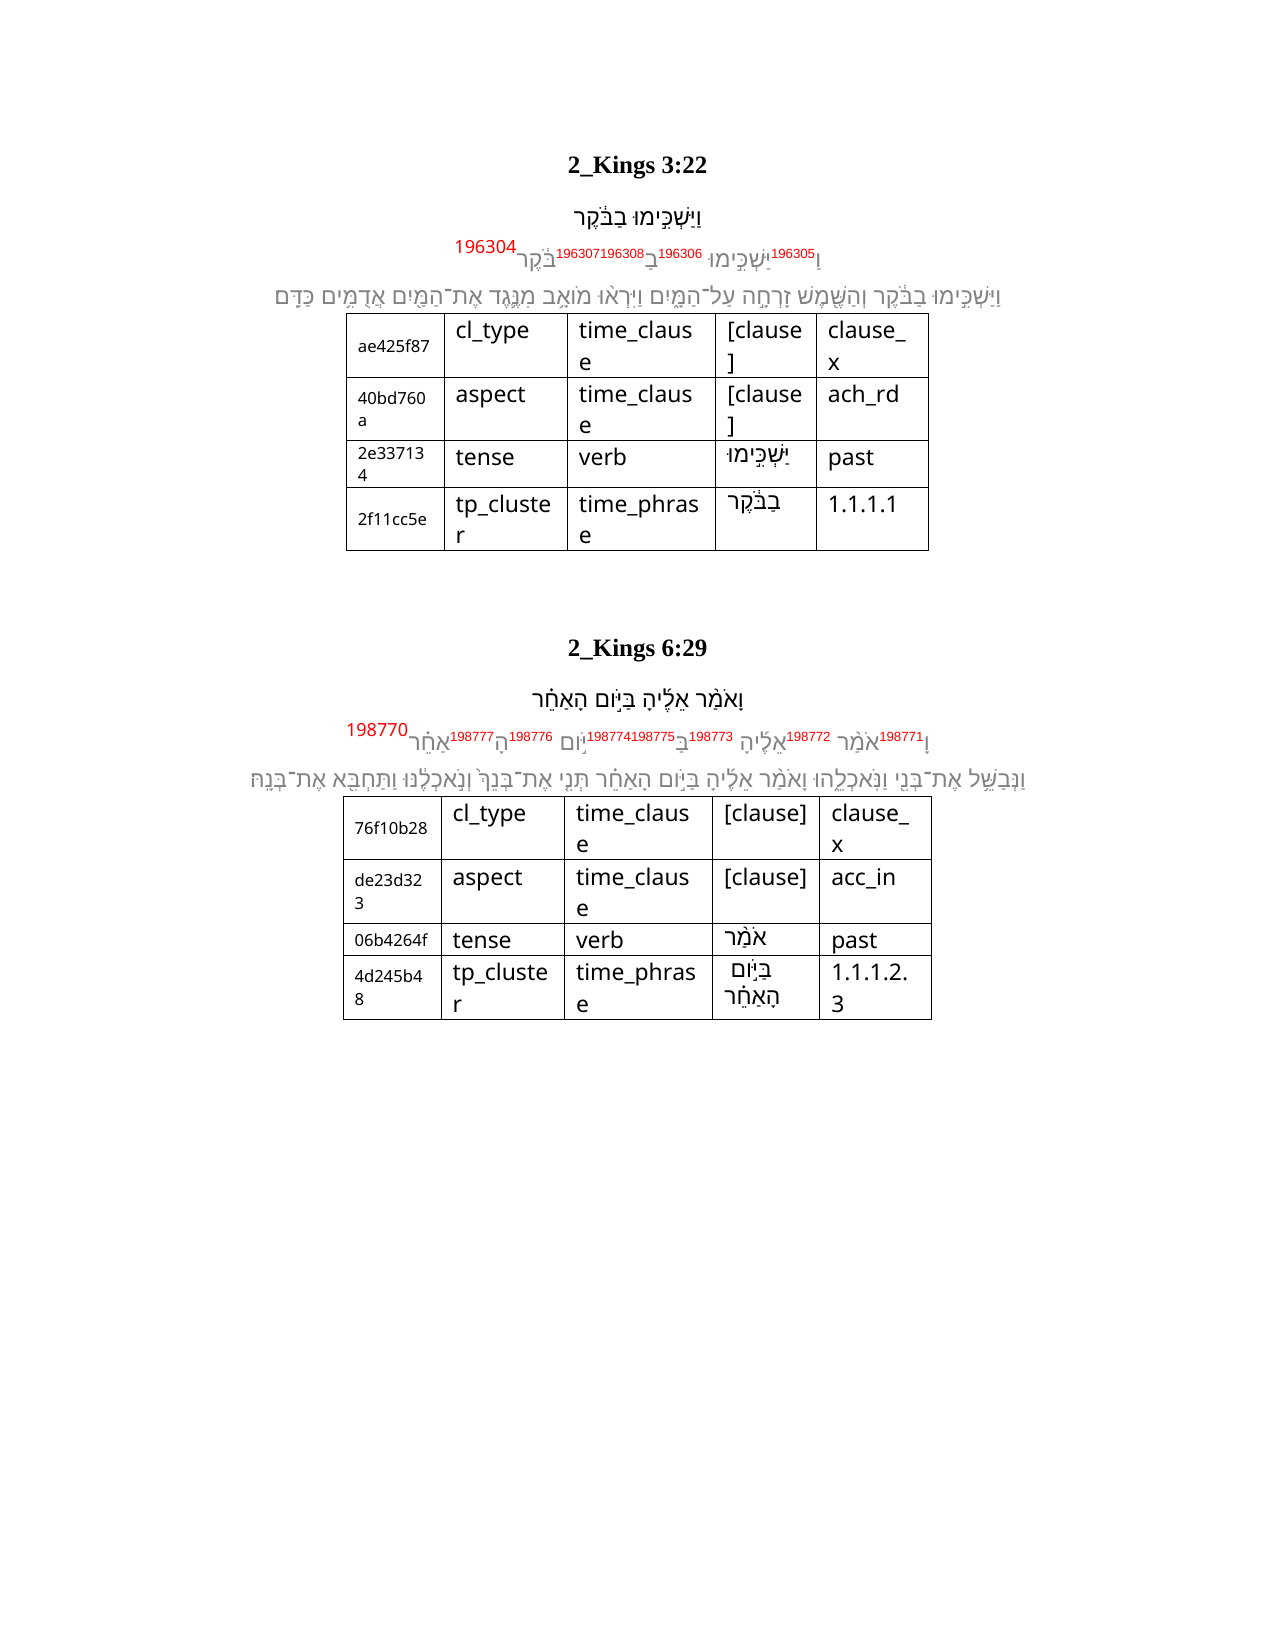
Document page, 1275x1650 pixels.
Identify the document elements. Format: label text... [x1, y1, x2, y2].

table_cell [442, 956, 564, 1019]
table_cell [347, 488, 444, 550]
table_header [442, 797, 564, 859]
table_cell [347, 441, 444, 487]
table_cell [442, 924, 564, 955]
text וַיַּשְׁכִּ֣ימוּ בַבֹּ֔קֶר [187, 204, 1087, 230]
text וַנְּבַשֵּׁ֥ל אֶת־בְּנִ֖י וַנֹּֽאכְלֵ֑הוּ וָאֹמַ֨ר אֵלֶ֜יהָ בַּיֹּ֣ום הָאַחֵ֗ר תְּנִ֤י אֶת־בְּנֵךְ֙ וְנֹ֣אכְלֶ֔נּוּ וַתַּחְבִּ֖א אֶת־בְּנָֽהּ׃ [187, 766, 1087, 792]
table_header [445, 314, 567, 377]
text וָאֹמַ֨ר אֵלֶ֜יהָ בַּיֹּ֣ום הָאַחֵ֗ר [187, 686, 1087, 713]
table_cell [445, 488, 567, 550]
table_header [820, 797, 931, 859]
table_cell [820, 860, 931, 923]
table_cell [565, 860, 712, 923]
text וַיַּשְׁכִּ֣ימוּ בַבֹּ֔קֶר וְהַשֶּׁ֖מֶשׁ זָרְחָ֣ה עַל־הַמָּ֑יִם וַיִּרְא֨וּ מֹואָ֥ב מִנֶּ֛גֶד אֶת־הַמַּ֖יִם אֲדֻמִּ֥ים כַּדָּֽם׃ [187, 283, 1087, 309]
text 196304וַ196305יַּשְׁכִּ֣ימוּ 196306בַ196307196308בֹּ֔קֶר [187, 234, 1087, 277]
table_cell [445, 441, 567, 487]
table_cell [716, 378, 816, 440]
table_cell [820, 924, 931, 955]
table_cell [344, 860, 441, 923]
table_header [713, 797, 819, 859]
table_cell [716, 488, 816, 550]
text 2_Kings 3:22 [187, 150, 1087, 179]
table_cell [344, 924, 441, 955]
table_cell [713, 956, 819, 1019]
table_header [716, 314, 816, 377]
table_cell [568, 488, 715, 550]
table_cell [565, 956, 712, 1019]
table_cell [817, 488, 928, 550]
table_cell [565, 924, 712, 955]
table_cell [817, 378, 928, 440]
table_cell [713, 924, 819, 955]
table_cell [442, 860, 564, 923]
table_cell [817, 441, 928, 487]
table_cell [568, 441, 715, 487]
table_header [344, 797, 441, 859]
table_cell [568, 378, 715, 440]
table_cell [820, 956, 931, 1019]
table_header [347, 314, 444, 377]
text 198770וָ198771אֹמַ֨ר 198772אֵלֶ֜יהָ 198773בַּ198774198775יֹּ֣ום 198776הָ198777אַחֵ֗ר [187, 717, 1087, 759]
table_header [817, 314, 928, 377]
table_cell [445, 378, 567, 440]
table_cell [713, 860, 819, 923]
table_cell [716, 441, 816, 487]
text 2_Kings 6:29 [187, 633, 1087, 661]
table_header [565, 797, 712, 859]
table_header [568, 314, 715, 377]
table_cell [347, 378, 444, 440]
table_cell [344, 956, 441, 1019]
